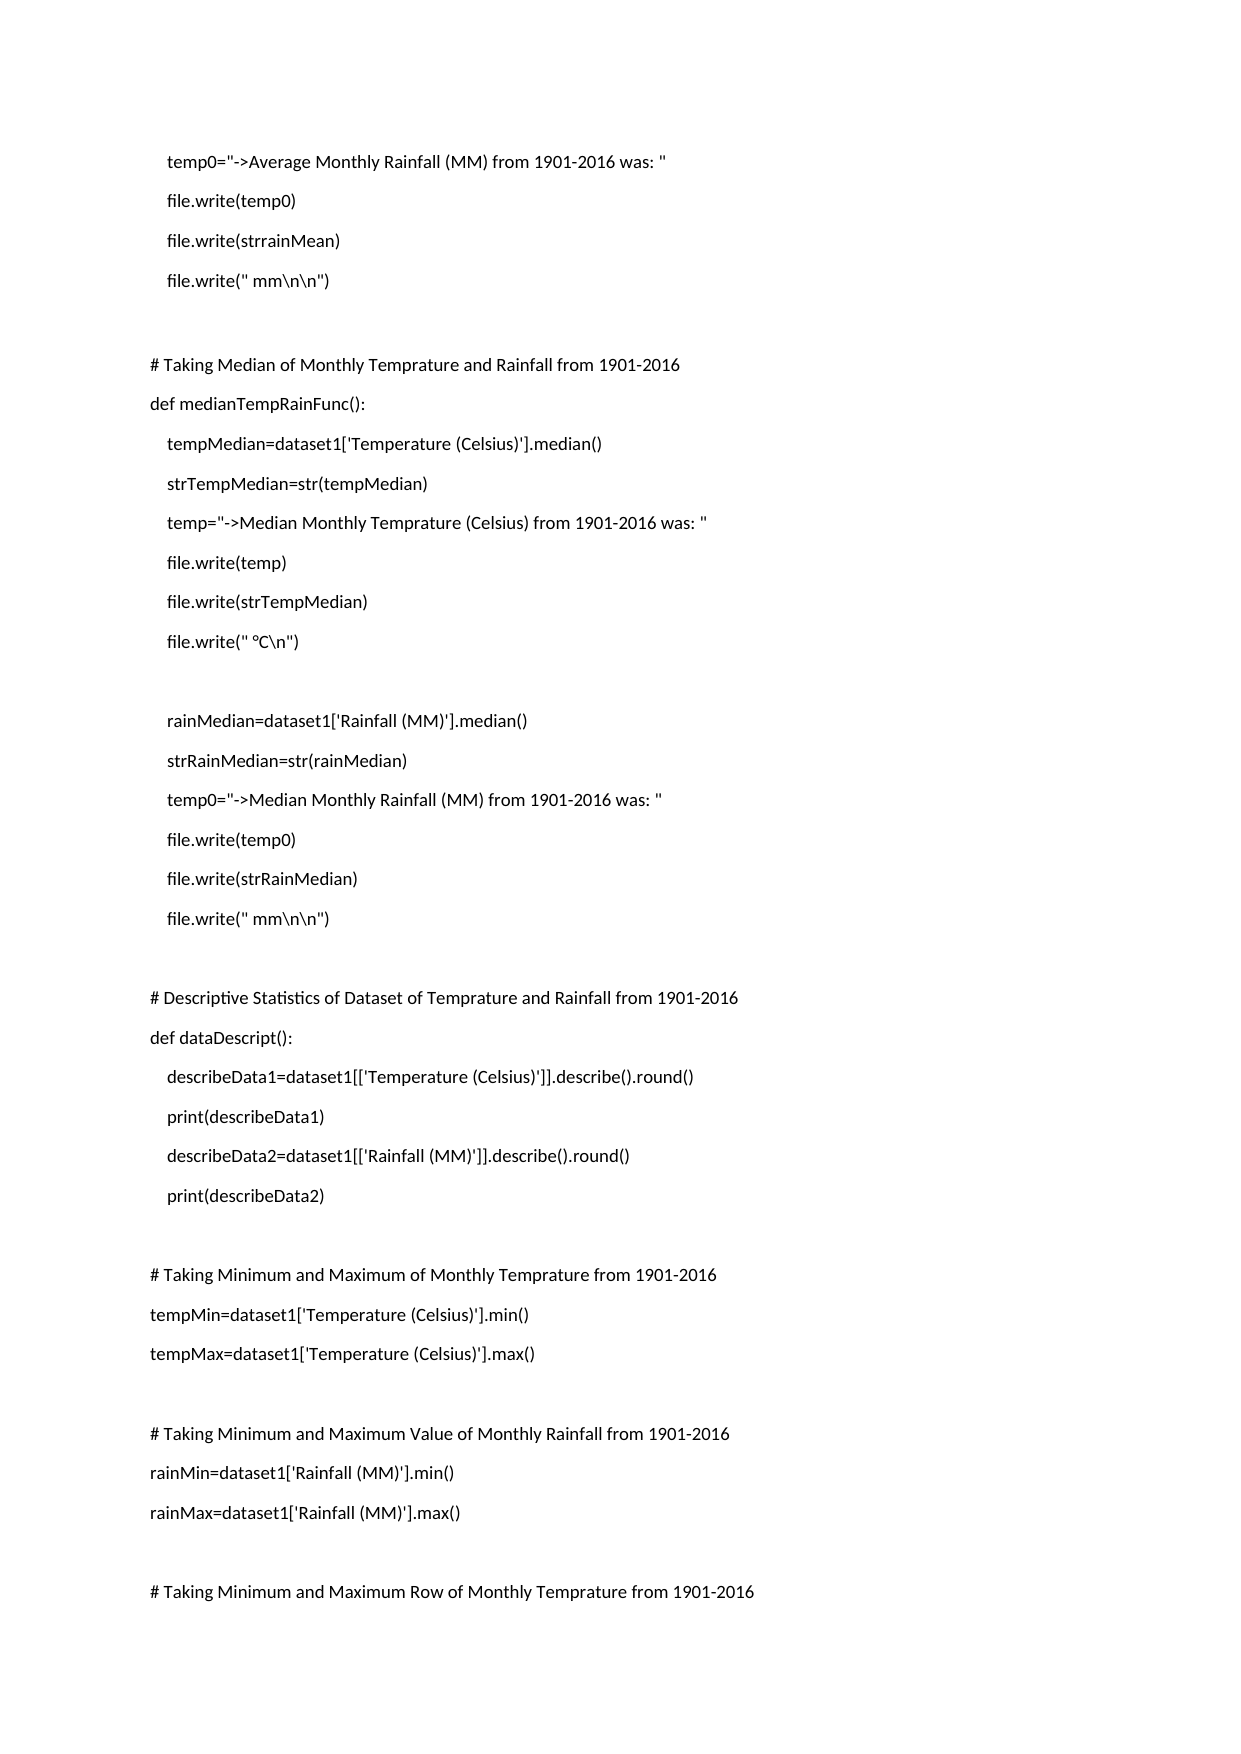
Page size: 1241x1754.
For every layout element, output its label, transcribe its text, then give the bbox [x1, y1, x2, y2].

text file.write(temp0) [150, 828, 1090, 851]
text tempMedian=dataset1['Temperature (Celsius)'].median() [150, 432, 1090, 455]
text file.write(" mm\n\n") [150, 907, 1090, 930]
text print(describeData1) [150, 1105, 1090, 1128]
text describeData1=dataset1[['Temperature (Celsius)']].describe().round() [150, 1066, 1090, 1088]
text rainMin=dataset1['Rainfall (MM)'].min() [150, 1461, 1090, 1484]
text file.write(temp0) [150, 189, 1090, 212]
text strTempMedian=str(tempMedian) [150, 472, 1090, 495]
text # Taking Median of Monthly Temprature and Rainfall from 1901-2016 [150, 353, 1090, 376]
text rainMedian=dataset1['Rainfall (MM)'].median() [150, 709, 1090, 732]
text tempMax=dataset1['Temperature (Celsius)'].max() [150, 1343, 1090, 1366]
text tempMin=dataset1['Temperature (Celsius)'].min() [150, 1303, 1090, 1326]
text # Taking Minimum and Maximum of Monthly Temprature from 1901-2016 [150, 1263, 1090, 1286]
text file.write(strrainMean) [150, 229, 1090, 252]
text describeData2=dataset1[['Rainfall (MM)']].describe().round() [150, 1145, 1090, 1168]
text temp="->Median Monthly Temprature (Celsius) from 1901-2016 was: " [150, 511, 1090, 534]
text # Taking Minimum and Maximum Value of Monthly Rainfall from 1901-2016 [150, 1422, 1090, 1445]
text temp0="->Median Monthly Rainfall (MM) from 1901-2016 was: " [150, 788, 1090, 811]
text file.write(strTempMedian) [150, 591, 1090, 613]
text strRainMedian=str(rainMedian) [150, 749, 1090, 772]
text def medianTempRainFunc(): [150, 393, 1090, 416]
text rainMax=dataset1['Rainfall (MM)'].max() [150, 1501, 1090, 1524]
text def dataDescript(): [150, 1026, 1090, 1049]
text # Taking Minimum and Maximum Row of Monthly Temprature from 1901-2016 [150, 1580, 1090, 1603]
text temp0="->Average Monthly Rainfall (MM) from 1901-2016 was: " [150, 150, 1090, 173]
text file.write(strRainMedian) [150, 868, 1090, 891]
text print(describeData2) [150, 1184, 1090, 1207]
text file.write(" °C\n") [150, 630, 1090, 653]
text file.write(temp) [150, 551, 1090, 574]
text # Descriptive Statistics of Dataset of Temprature and Rainfall from 1901-2016 [150, 986, 1090, 1009]
text file.write(" mm\n\n") [150, 269, 1090, 292]
